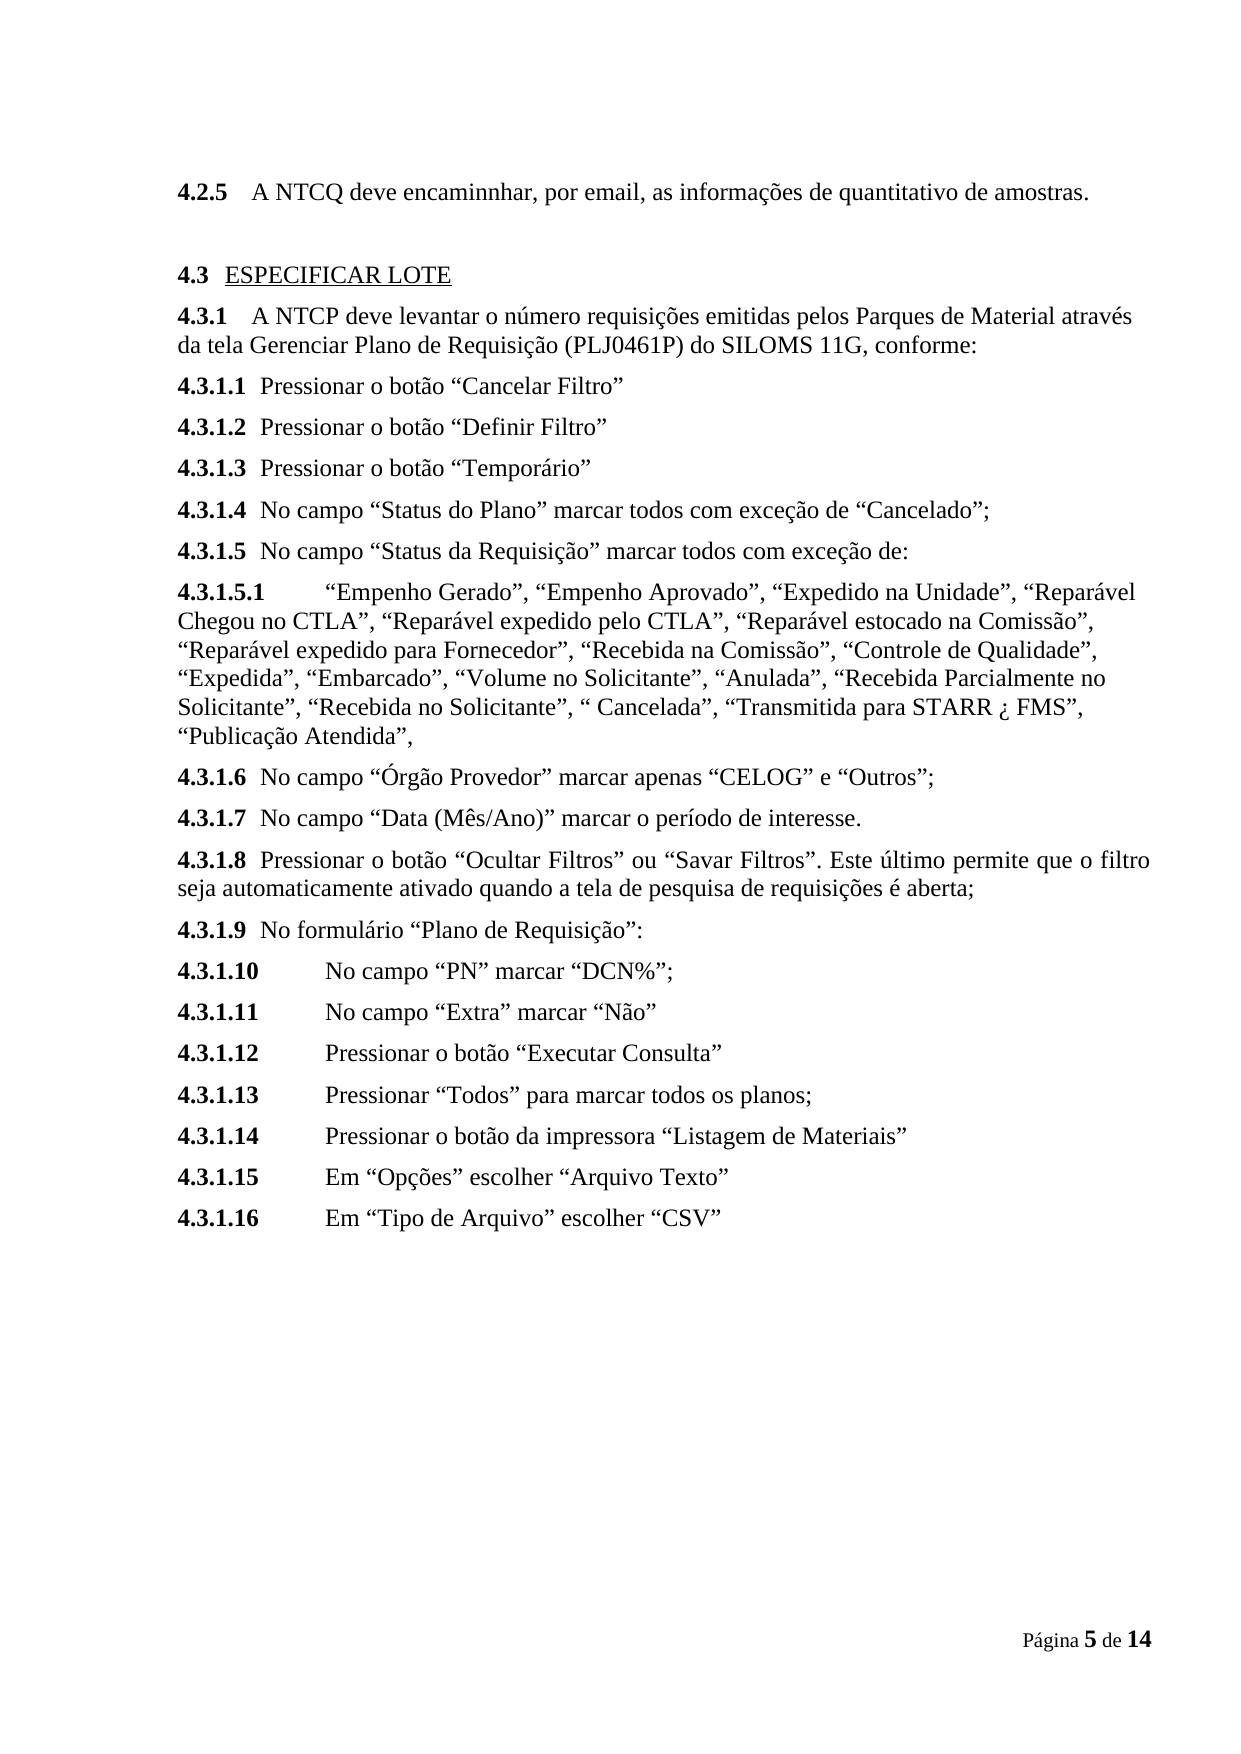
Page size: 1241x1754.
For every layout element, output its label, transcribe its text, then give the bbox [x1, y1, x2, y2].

list ESPECIFICAR LOTE [177, 260, 1152, 288]
list Pressionar o botão “Definir Filtro” [177, 412, 1152, 441]
list Pressionar o botão “Temporário” [177, 453, 1152, 482]
list No campo “Extra” marcar “Não” [177, 997, 1152, 1026]
list Pressionar o botão da impressora “Listagem de Materiais” [177, 1121, 1152, 1150]
list A NTCQ deve encaminnhar, por email, as informações de quantitativo de amostras. [177, 177, 1152, 206]
list No campo “Órgão Provedor” marcar apenas “CELOG” e “Outros”; [177, 762, 1152, 791]
list Pressionar o botão “Ocultar Filtros” ou “Savar Filtros”. Este último permite que o filtro seja automaticamente ativado quando a tela de pesquisa de requisições é aberta; [177, 845, 1152, 902]
list A NTCP deve levantar o número requisições emitidas pelos Parques de Material através da tela Gerenciar Plano de Requisição (PLJ0461P) do SILOMS 11G, conforme: [177, 301, 1152, 358]
list Pressionar o botão “Executar Consulta” [177, 1038, 1152, 1067]
list Pressionar “Todos” para marcar todos os planos; [177, 1080, 1152, 1108]
list Pressionar o botão “Cancelar Filtro” [177, 371, 1152, 400]
list No campo “Status da Requisição” marcar todos com exceção de: [177, 536, 1152, 565]
list “Empenho Gerado”, “Empenho Aprovado”, “Expedido na Unidade”, “Reparável Chegou no CTLA”, “Reparável expedido pelo CTLA”, “Reparável estocado na Comissão”, “Reparável expedido para Fornecedor”, “Recebida na Comissão”, “Controle de Qualidade”, “Expedida”, “Embarcado”, “Volume no Solicitante”, “Anulada”, “Recebida Parcialmente no Solicitante”, “Recebida no Solicitante”, “ Cancelada”, “Transmitida para STARR ¿ FMS”, “Publicação Atendida”, [177, 577, 1152, 750]
list No campo “PN” marcar “DCN%”; [177, 956, 1152, 985]
list Em “Opções” escolher “Arquivo Texto” [177, 1162, 1152, 1191]
list No campo “Status do Plano” marcar todos com exceção de “Cancelado”; [177, 495, 1152, 523]
list Em “Tipo de Arquivo” escolher “CSV” [177, 1203, 1152, 1232]
list No formulário “Plano de Requisição”: [177, 915, 1152, 943]
list No campo “Data (Mês/Ano)” marcar o período de interesse. [177, 803, 1152, 832]
